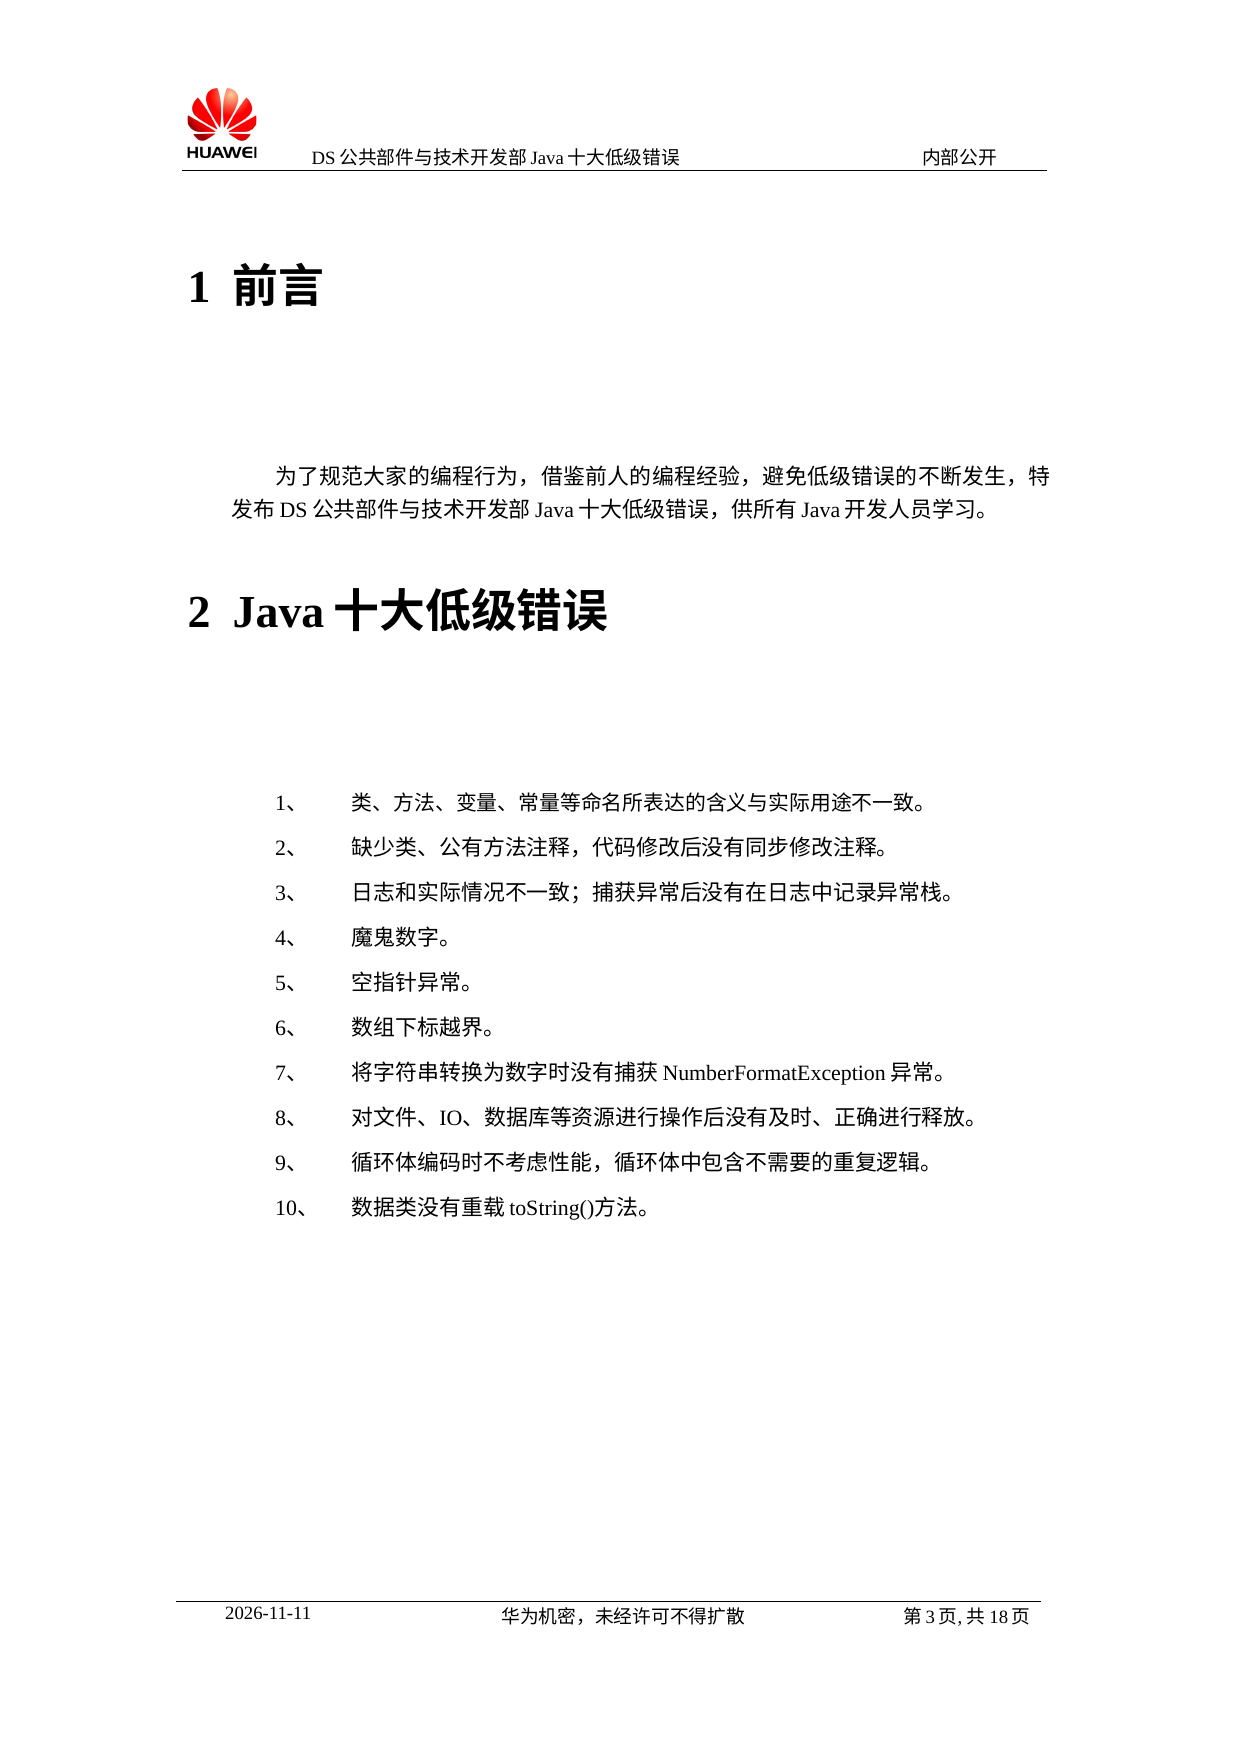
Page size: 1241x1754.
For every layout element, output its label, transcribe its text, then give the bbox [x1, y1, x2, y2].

subtitle Java十大低级错误 [187, 559, 1053, 657]
list 类、方法、变量、常量等命名所表达的含义与实际用途不一致。 [275, 785, 1053, 817]
list 循环体编码时不考虑性能，循环体中包含不需要的重复逻辑。 [275, 1145, 1053, 1177]
text 为了规范大家的编程行为，借鉴前人的编程经验，避免低级错误的不断发生，特发布DS公共部件与技术开发部Java十大低级错误，供所有Java开发人员学习。 [231, 459, 1053, 524]
picture [187, 88, 257, 158]
list 缺少类、公有方法注释，代码修改后没有同步修改注释。 [275, 830, 1053, 862]
list 将字符串转换为数字时没有捕获NumberFormatException异常。 [275, 1055, 1053, 1087]
list 空指针异常。 [275, 965, 1053, 997]
list 数据类没有重载toString()方法。 [275, 1190, 1053, 1222]
list 魔鬼数字。 [275, 920, 1053, 952]
list 对文件、IO、数据库等资源进行操作后没有及时、正确进行释放。 [275, 1100, 1053, 1132]
list 日志和实际情况不一致；捕获异常后没有在日志中记录异常栈。 [275, 875, 1053, 907]
subtitle 前言 [187, 233, 1053, 331]
list 数组下标越界。 [275, 1010, 1053, 1042]
